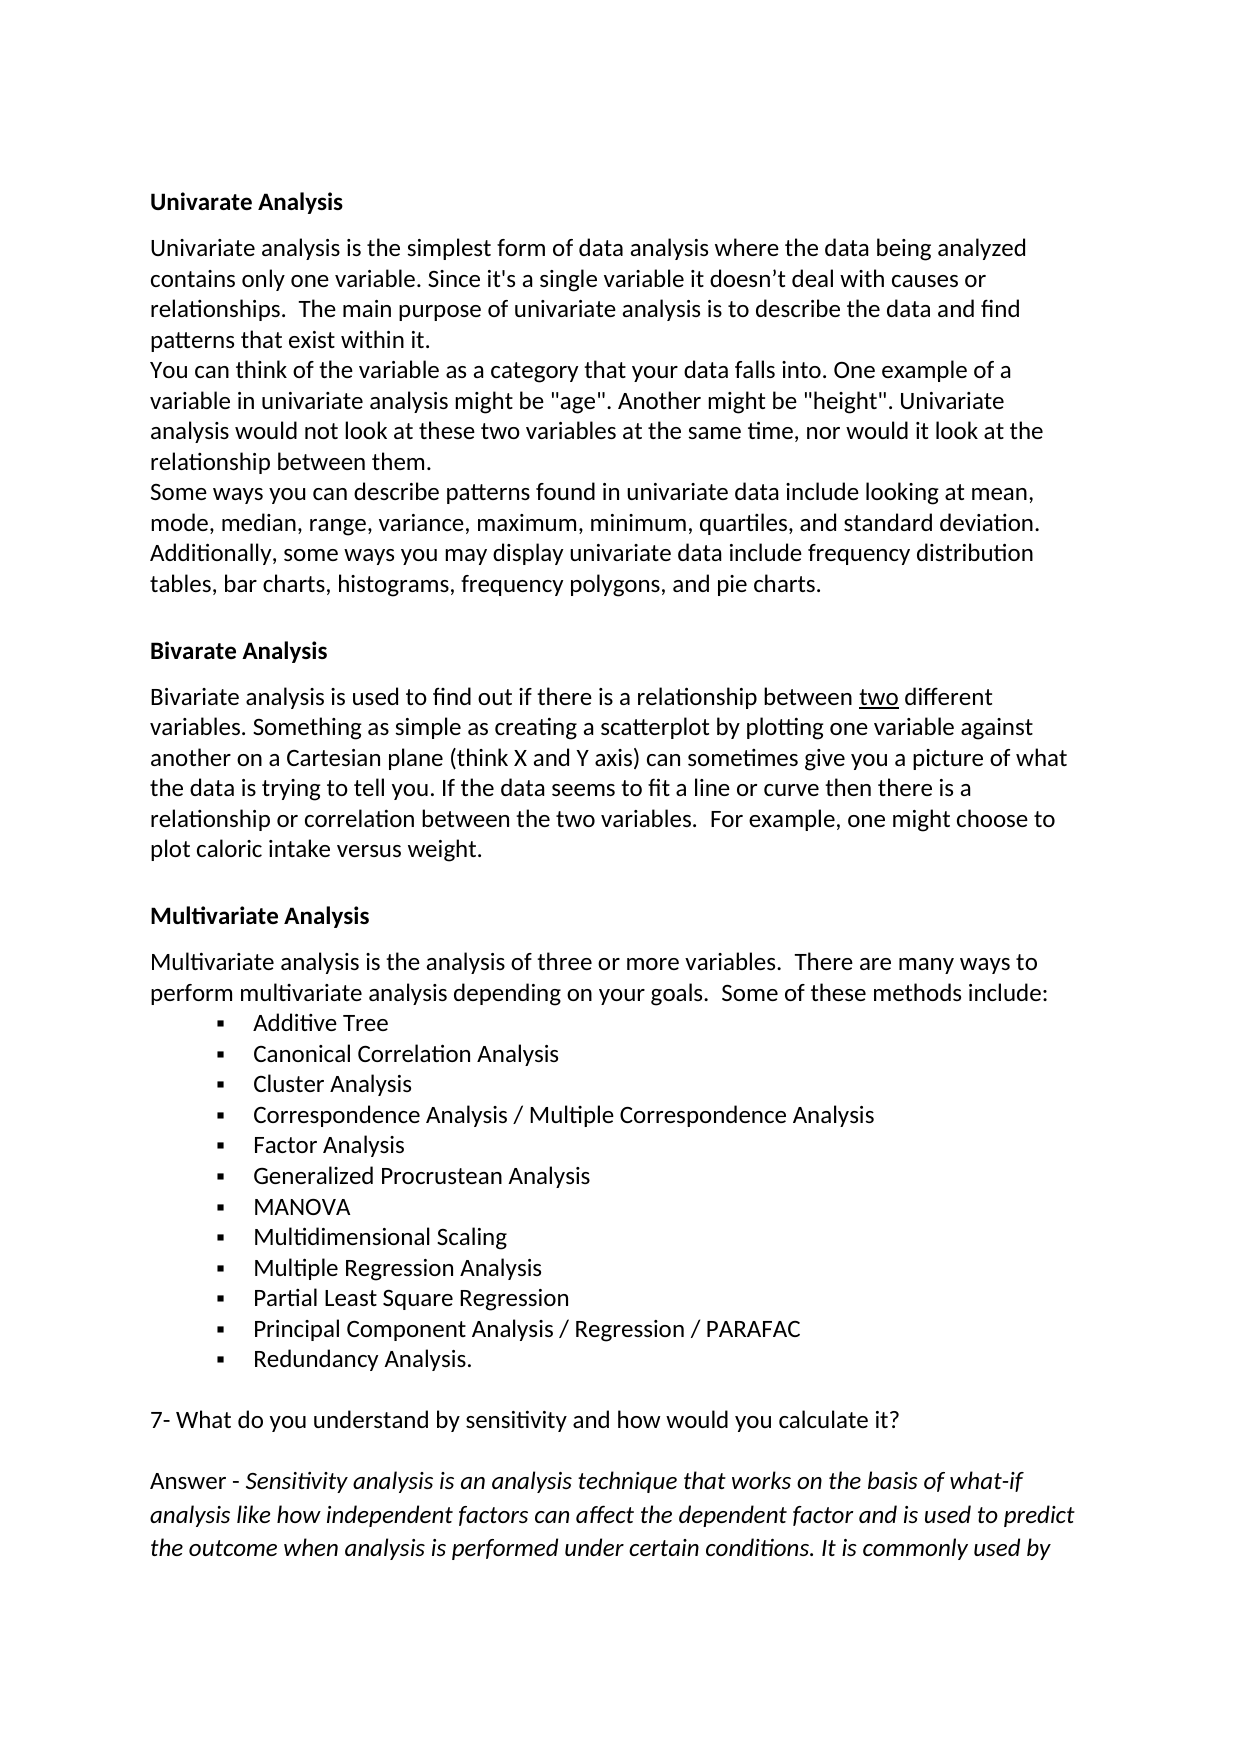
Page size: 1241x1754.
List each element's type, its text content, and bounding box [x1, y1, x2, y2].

list Factor Analysis [216, 1130, 1090, 1160]
text Some ways you can describe patterns found in univariate data include looking at mean, mode, median, range, variance, maximum, minimum, quartiles, and standard deviation. Additionally, some ways you may display univariate data include frequency distribution tables, bar charts, histograms, frequency polygons, and pie charts. [150, 477, 1090, 599]
list Cluster Analysis [216, 1069, 1090, 1099]
text Multivariate Analysis [150, 895, 1090, 931]
text Multivariate analysis is the analysis of three or more variables. There are many ways to perform multivariate analysis depending on your goals. Some of these methods include: [150, 947, 1090, 1008]
list Principal Component Analysis / Regression / PARAFAC [216, 1313, 1090, 1343]
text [150, 1465, 1090, 1563]
list Generalized Procrustean Analysis [216, 1160, 1090, 1191]
list Multidimensional Scaling [216, 1221, 1090, 1252]
list Correspondence Analysis / Multiple Correspondence Analysis [216, 1099, 1090, 1130]
text Univarate Analysis [150, 181, 1090, 217]
list Canonical Correlation Analysis [216, 1038, 1090, 1069]
list Multiple Regression Analysis [216, 1252, 1090, 1282]
text Univariate analysis is the simplest form of data analysis where the data being analyzed contains only one variable. Since it's a single variable it doesn’t deal with causes or relationships. The main purpose of univariate analysis is to describe the data and find patterns that exist within it. [150, 232, 1090, 354]
list Partial Least Square Regression [216, 1282, 1090, 1313]
text Bivariate analysis is used to find out if there is a relationship between two different variables. Something as simple as creating a scatterplot by plotting one variable against another on a Cartesian plane (think X and Y axis) can sometimes give you a picture of what the data is trying to tell you. If the data seems to fit a line or curve then there is a relationship or correlation between the two variables. For example, one might choose to plot caloric intake versus weight. [150, 681, 1090, 864]
text You can think of the variable as a category that your data falls into. One example of a variable in univariate analysis might be "age". Another might be "height". Univariate analysis would not look at these two variables at the same time, nor would it look at the relationship between them. [150, 354, 1090, 477]
list Redundancy Analysis. [216, 1343, 1090, 1374]
text 7- What do you understand by sensitivity and how would you calculate it? [150, 1404, 1090, 1435]
list Additive Tree [216, 1008, 1090, 1038]
text Bivarate Analysis [150, 629, 1090, 665]
list MANOVA [216, 1191, 1090, 1221]
